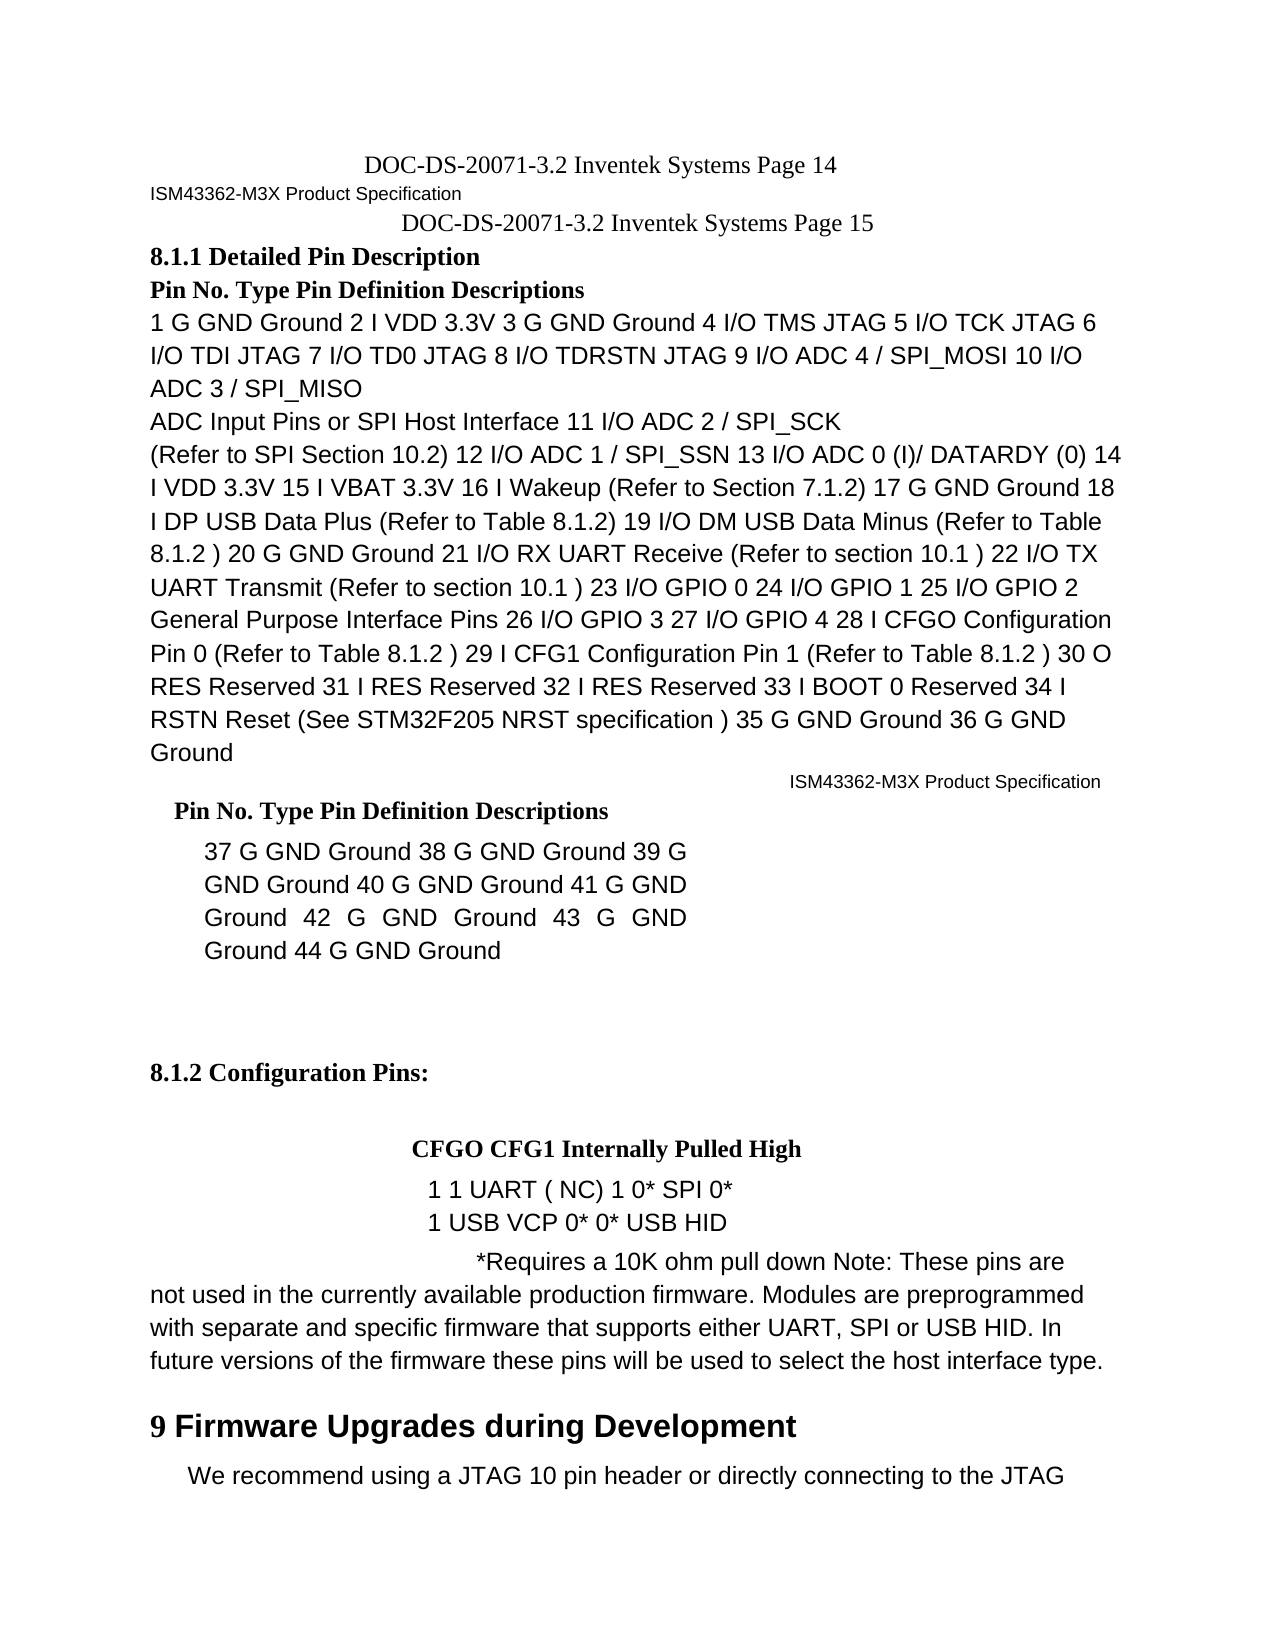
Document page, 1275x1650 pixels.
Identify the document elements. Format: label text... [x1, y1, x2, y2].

text DOC-DS-20071-3.2 Inventek Systems Page 14 [150, 150, 1051, 179]
text ISM43362-M3X Product Specification [150, 183, 1125, 204]
text 1 G GND Ground 2 I VDD 3.3V 3 G GND Ground 4 I/O TMS JTAG 5 I/O TCK JTAG 6 I/O TDI JTAG 7 I/O TD0 JTAG 8 I/O TDRSTN JTAG 9 I/O ADC 4 / SPI_MOSI 10 I/O ADC 3 / SPI_MISO [150, 308, 1125, 403]
text 8.1.1 Detailed Pin Description [150, 241, 1125, 271]
text 1 1 UART ( NC) 1 0* SPI 0* 1 USB VCP 0* 0* USB HID [427, 1175, 737, 1237]
text ISM43362-M3X Product Specification Pin No. Type Pin Definition Descriptions [174, 771, 1125, 825]
text Pin No. Type Pin Definition Descriptions [150, 275, 1125, 304]
text 9 Firmware Upgrades during Development [150, 1407, 837, 1445]
text 8.1.2 Configuration Pins: [150, 1057, 476, 1087]
text ADC Input Pins or SPI Host Interface 11 I/O ADC 2 / SPI_SCK [150, 407, 1125, 436]
text CFGO CFG1 Internally Pulled High [411, 1134, 867, 1163]
text 37 G GND Ground 38 G GND Ground 39 G GND Ground 40 G GND Ground 41 G GND Ground 42 G GND Ground 43 G GND Ground 44 G GND Ground [204, 837, 688, 965]
text General Purpose Interface Pins 26 I/O GPIO 3 27 I/O GPIO 4 28 I CFGO Configuration Pin 0 (Refer to Table 8.1.2 ) 29 I CFG1 Configuration Pin 1 (Refer to Table 8.1.2 ) 30 O RES Reserved 31 I RES Reserved 32 I RES Reserved 33 I BOOT 0 Reserved 34 I RSTN Reset (See STM32F205 NRST specification ) 35 G GND Ground 36 G GND Ground [150, 606, 1125, 766]
text (Refer to SPI Section 10.2) 12 I/O ADC 1 / SPI_SSN 13 I/O ADC 0 (I)/ DATARDY (0) 14 I VDD 3.3V 15 I VBAT 3.3V 16 I Wakeup (Refer to Section 7.1.2) 17 G GND Ground 18 I DP USB Data Plus (Refer to Table 8.1.2) 19 I/O DM USB Data Minus (Refer to Table 8.1.2 ) 20 G GND Ground 21 I/O RX UART Receive (Refer to section 10.1 ) 22 I/O TX UART Transmit (Refer to section 10.1 ) 23 I/O GPIO 0 24 I/O GPIO 1 25 I/O GPIO 2 [150, 440, 1125, 601]
text DOC-DS-20071-3.2 Inventek Systems Page 15 [150, 208, 1125, 237]
text *Requires a 10K ohm pull down Note: These pins are not used in the currently available production firmware. Modules are preprogrammed with separate and specific firmware that supports either UART, SPI or USB HID. In future versions of the firmware these pins will be used to select the host interface type. [150, 1247, 1107, 1375]
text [187, 1461, 1106, 1490]
